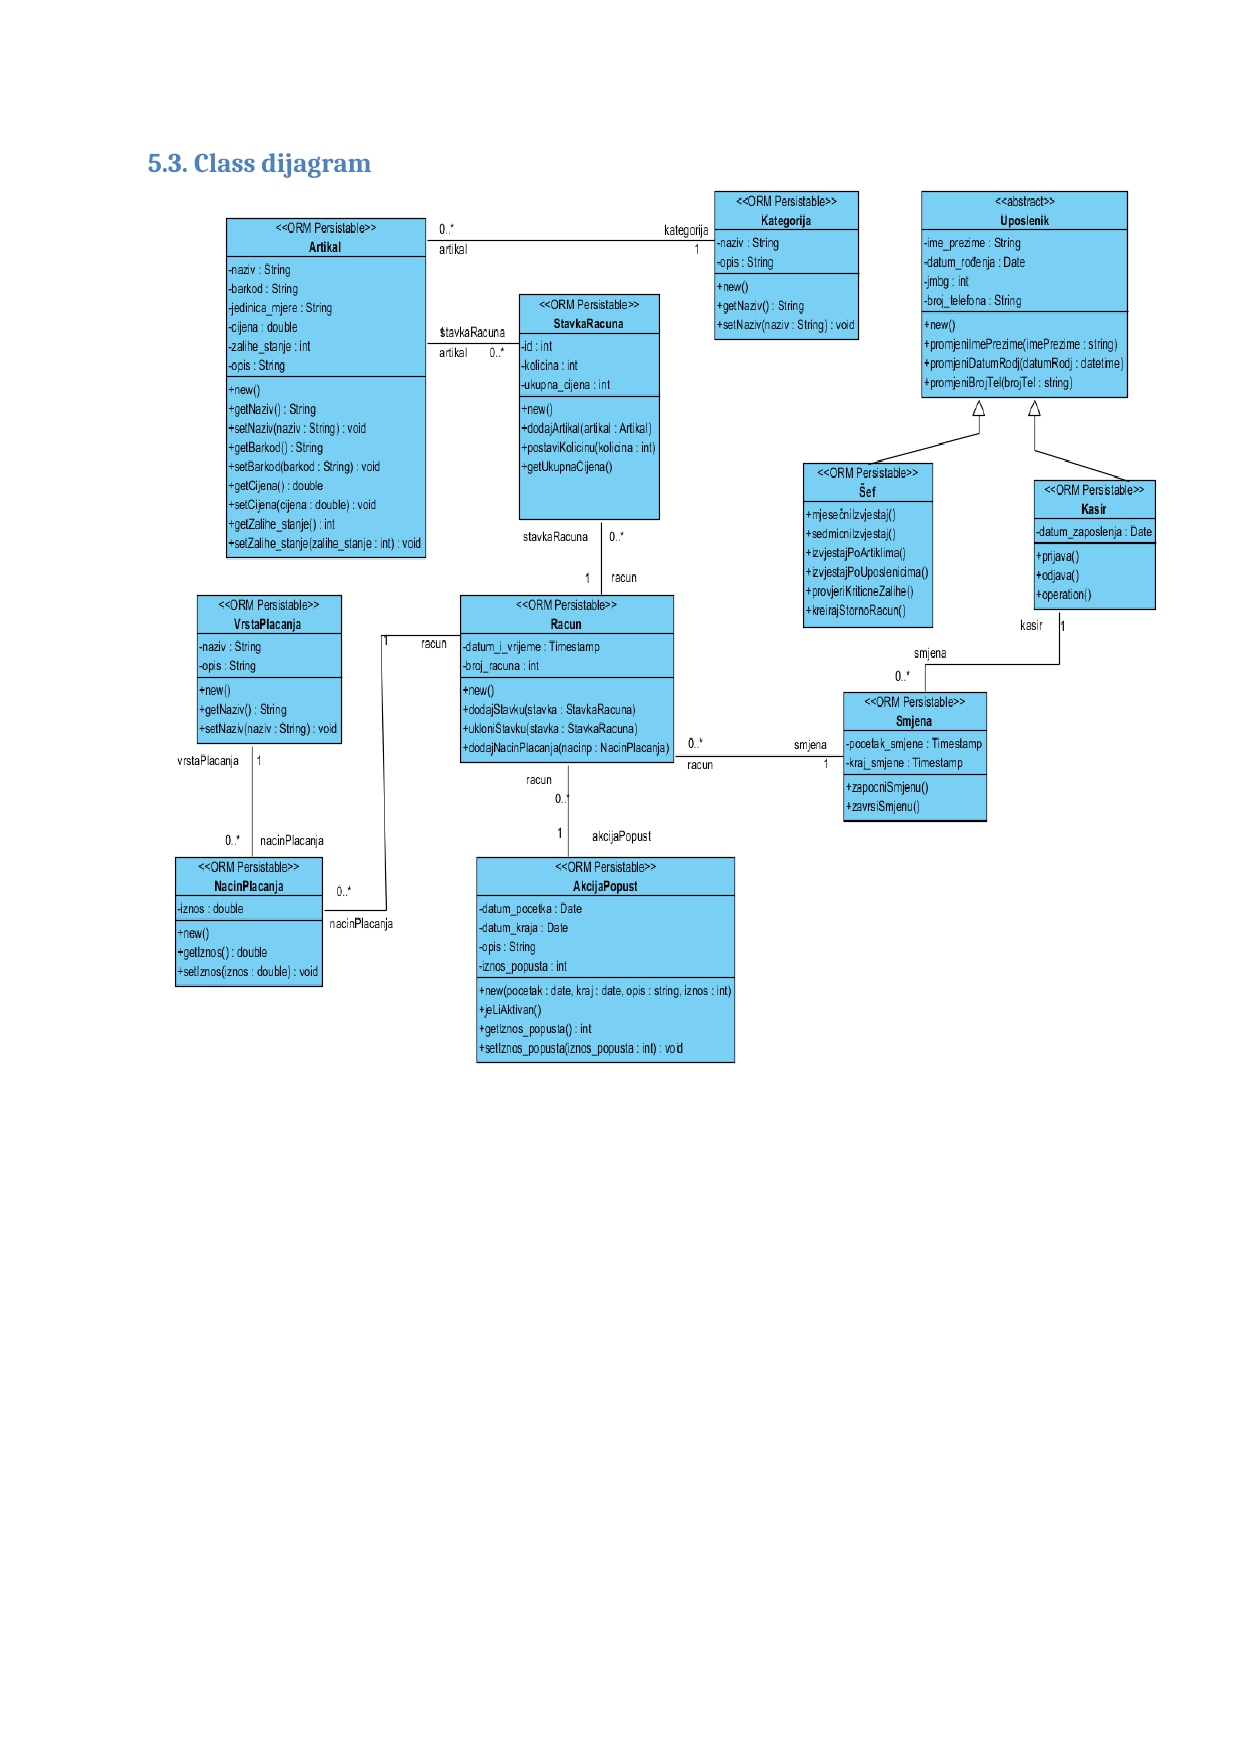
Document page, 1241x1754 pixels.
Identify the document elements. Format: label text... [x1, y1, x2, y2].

picture [147, 183, 1170, 1067]
subtitle 5.3. Class dijagram [148, 148, 1093, 179]
